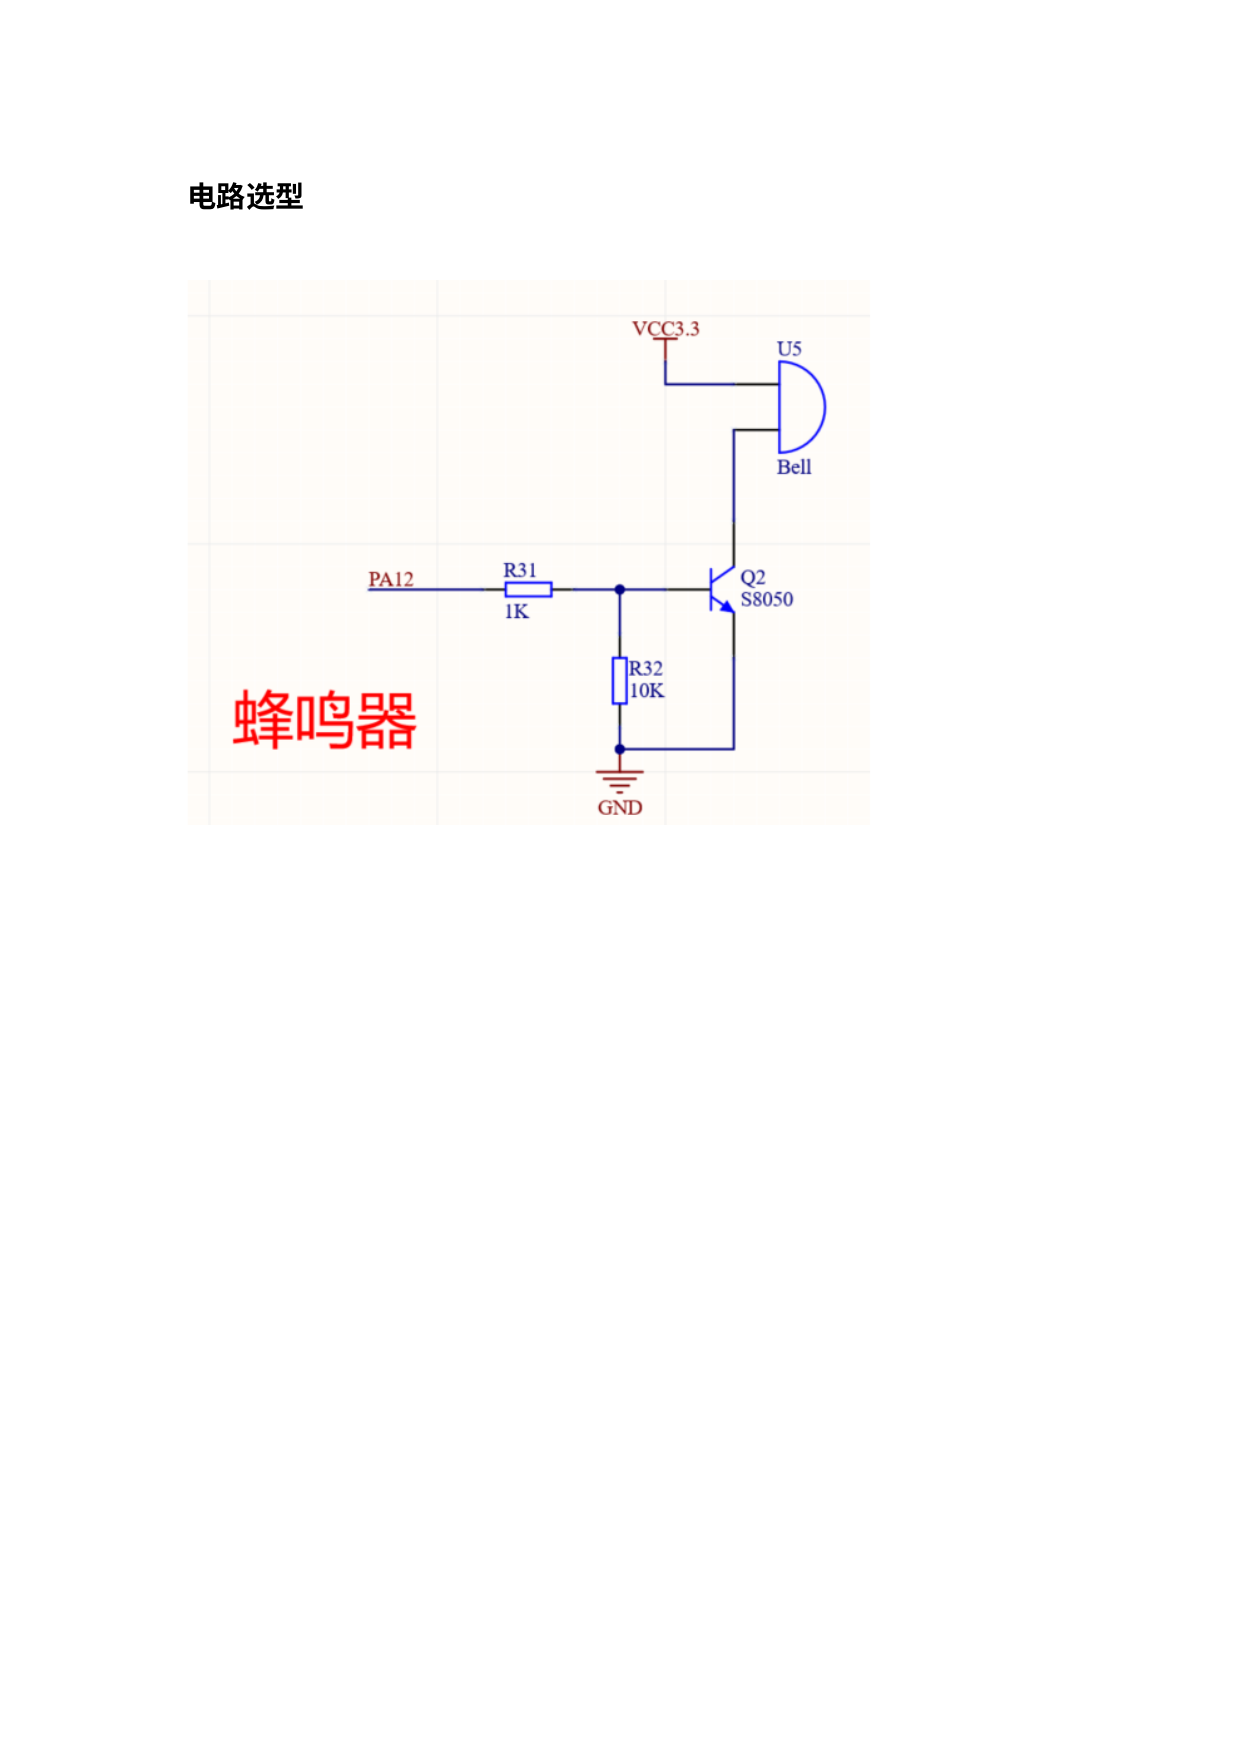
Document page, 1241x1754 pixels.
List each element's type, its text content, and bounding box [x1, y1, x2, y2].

picture [187, 280, 871, 825]
subtitle 电路选型 [187, 162, 1053, 227]
